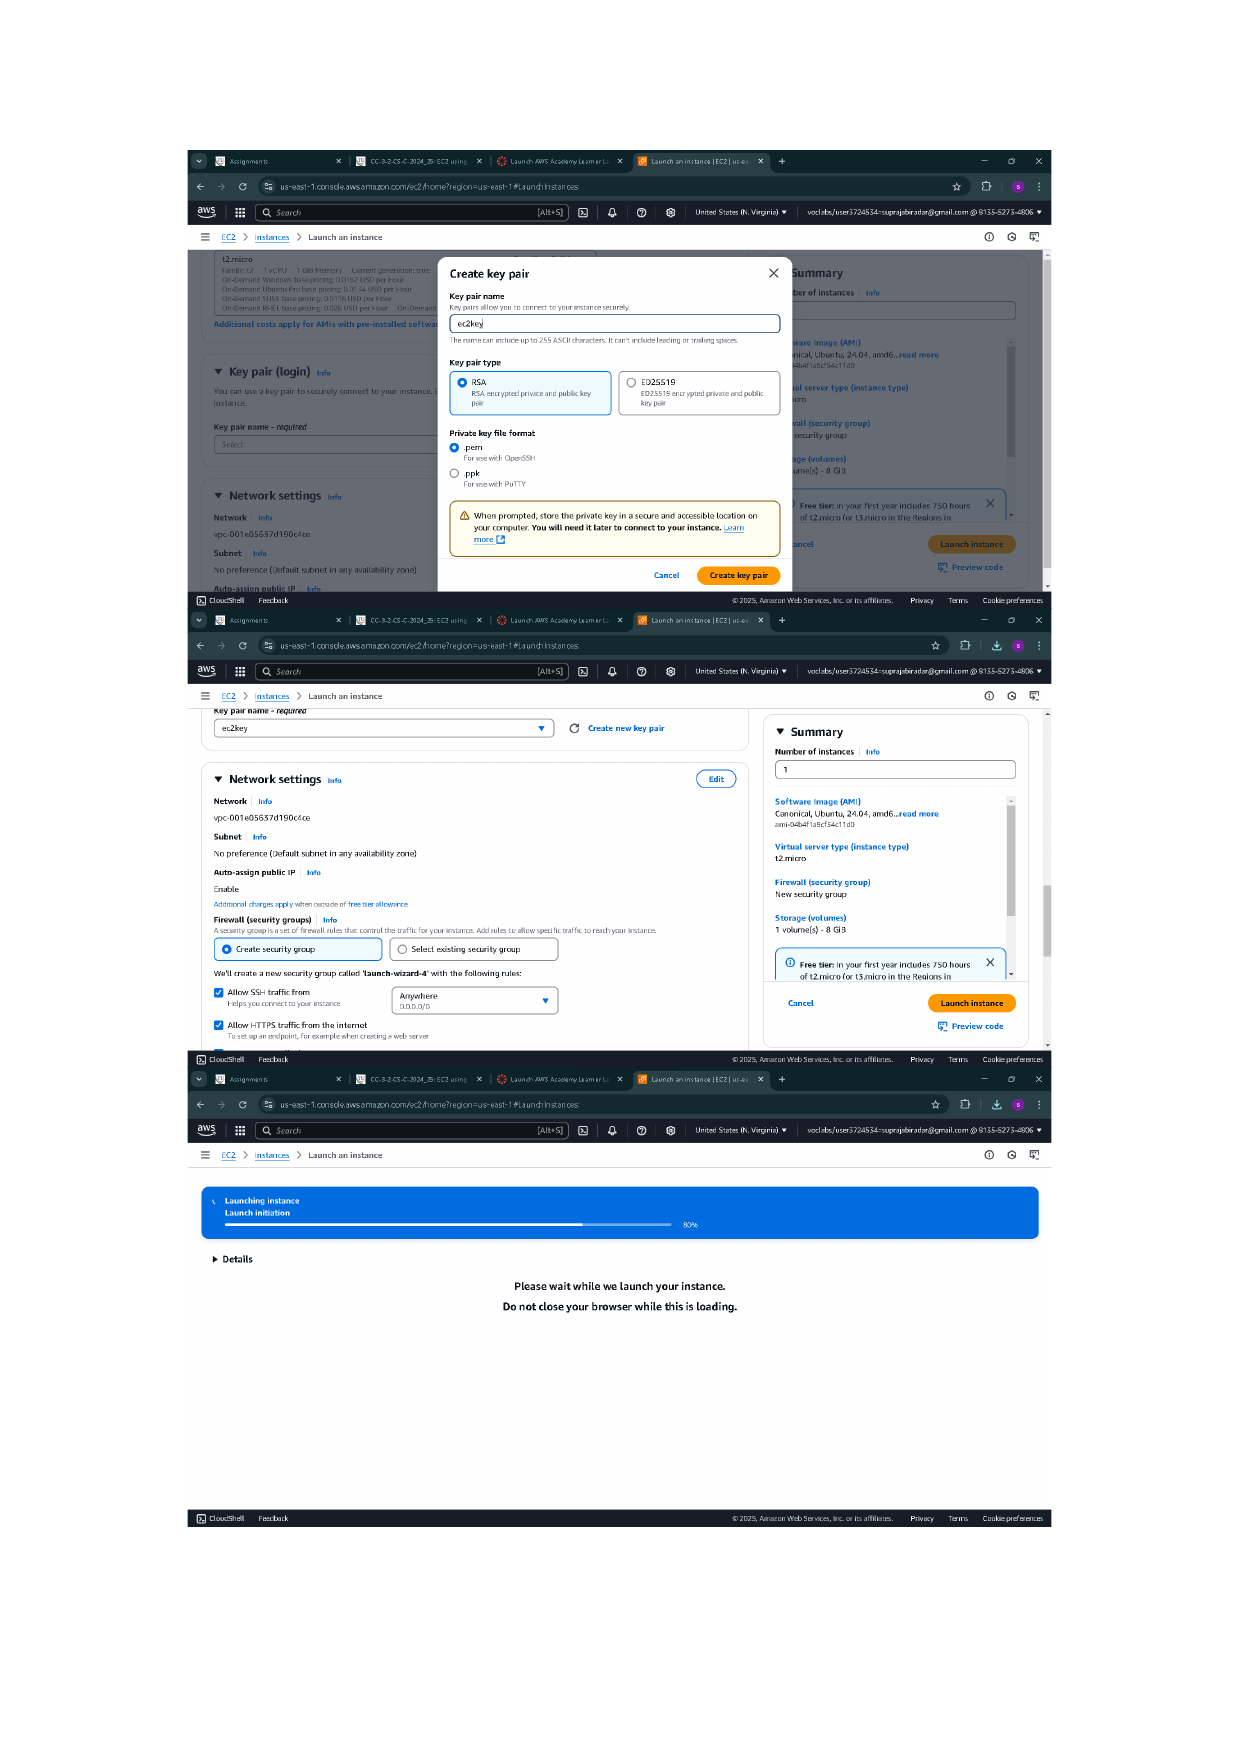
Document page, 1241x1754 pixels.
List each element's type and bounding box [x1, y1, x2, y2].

picture [187, 150, 1052, 1527]
